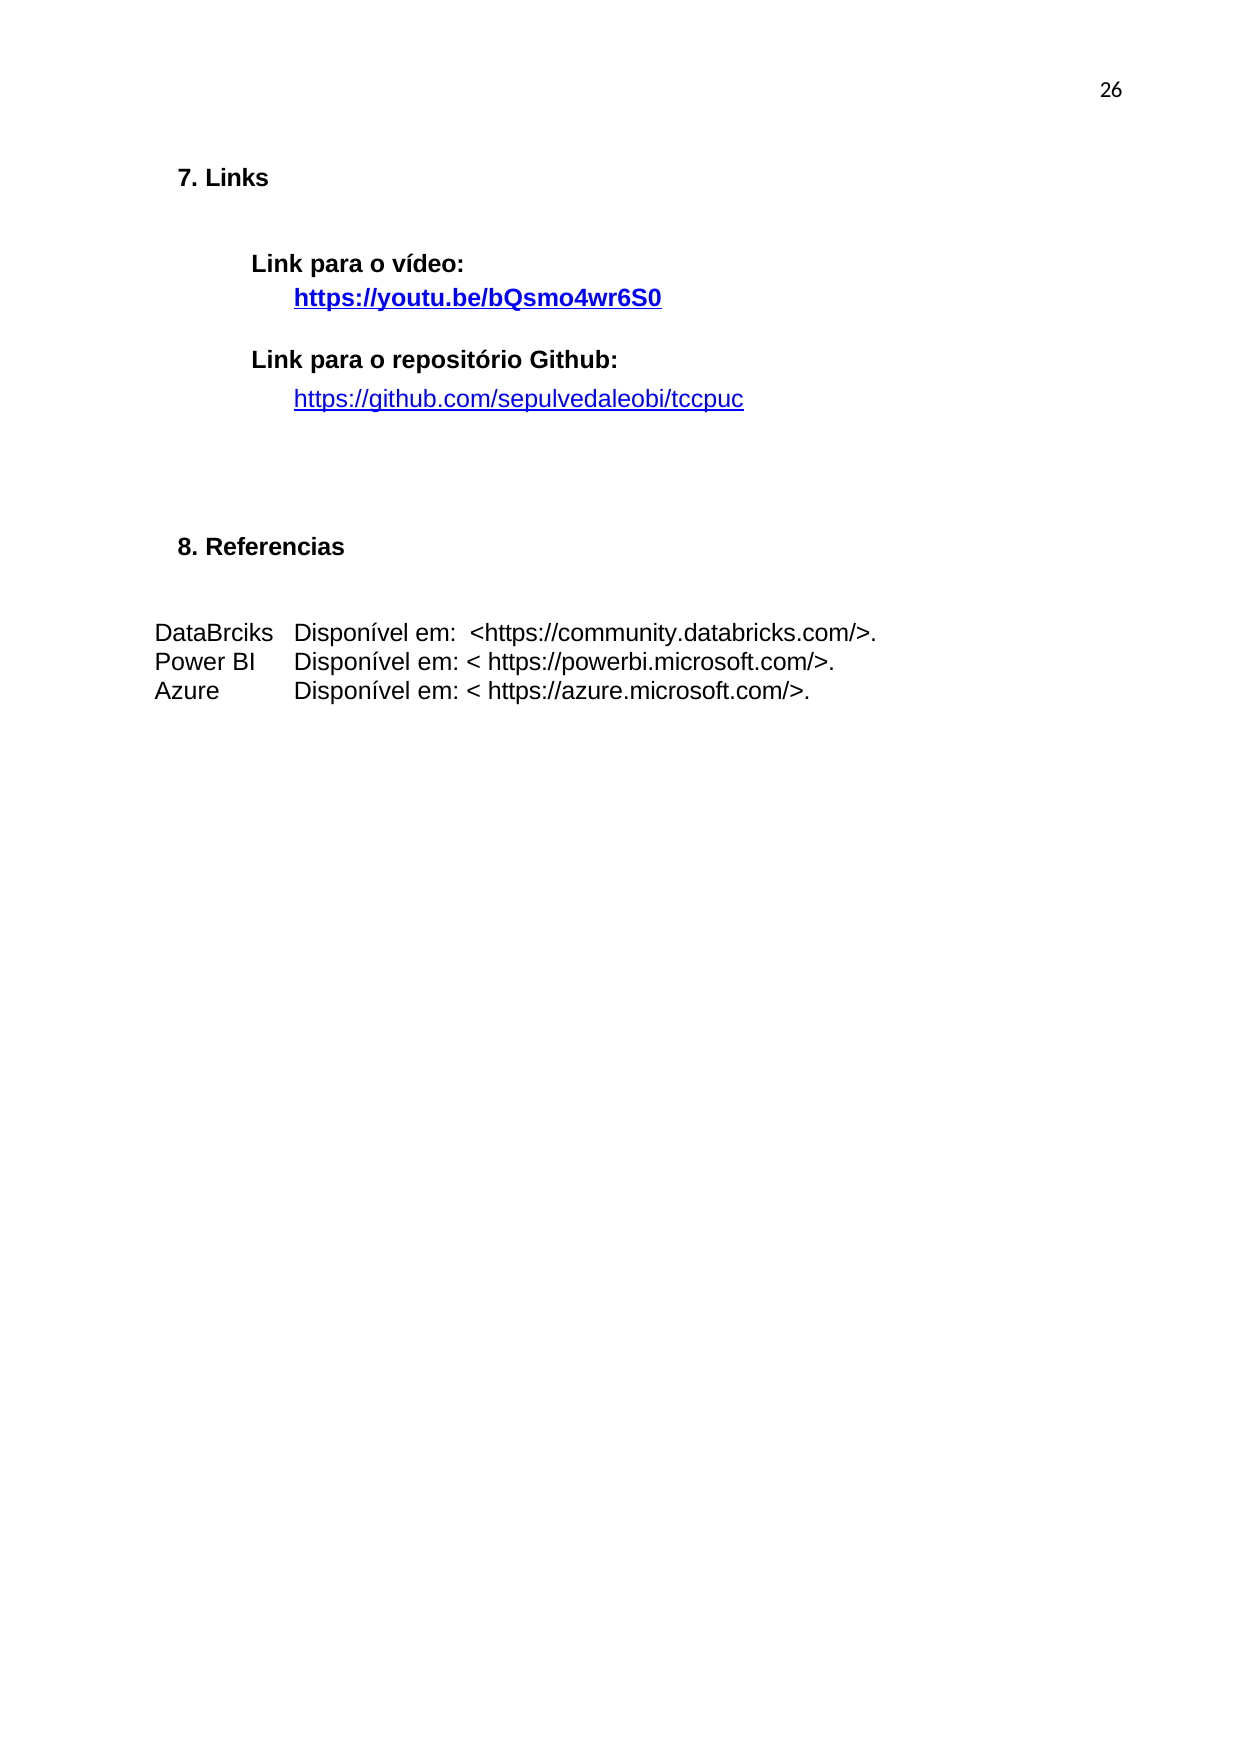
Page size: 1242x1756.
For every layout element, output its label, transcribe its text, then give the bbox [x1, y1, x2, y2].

text https://youtu.be/bQsmo4wr6S0 [144, 283, 1164, 311]
text DataBrciks Disponível em: <https://community.databricks.com/>. [154, 618, 1164, 647]
text Power BI Disponível em: < https://powerbi.microsoft.com/>. [154, 647, 1164, 676]
list Referencias [177, 532, 1164, 561]
text Azure Disponível em: < https://azure.microsoft.com/>. [154, 676, 1164, 704]
text Link para o vídeo: [251, 249, 1164, 278]
text https://github.com/sepulvedaleobi/tccpuc [219, 384, 1164, 413]
subtitle Links [177, 163, 1164, 192]
text Link para o repositório Github: [251, 345, 1164, 374]
